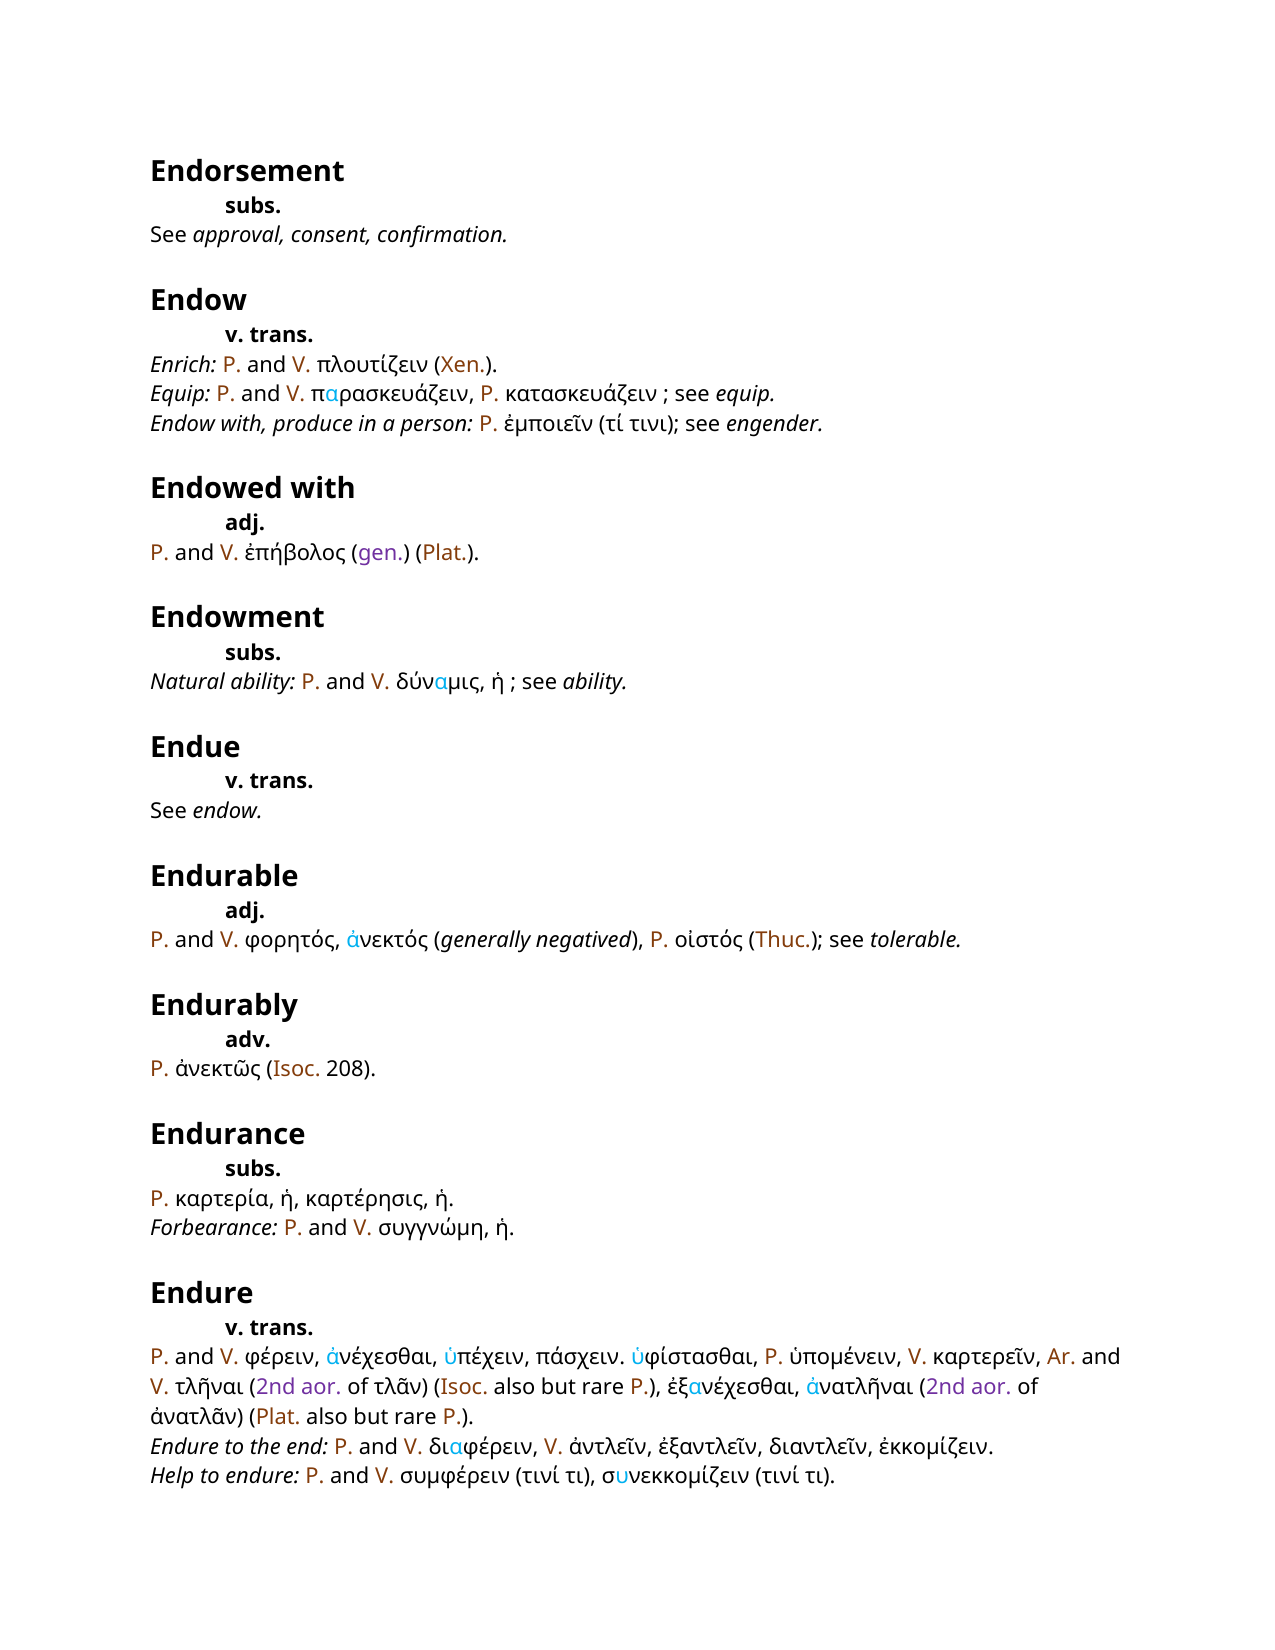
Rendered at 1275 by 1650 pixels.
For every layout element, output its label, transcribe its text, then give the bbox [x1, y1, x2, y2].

text Equip: P. and V. παρασκευάζειν, P. κατασκευάζειν ; see equip. [150, 378, 1125, 408]
text Endow v. trans. [150, 279, 1125, 348]
text Forbearance: P. and V. συγγνώμη, ἡ. [150, 1212, 1125, 1242]
text Endurably adv. [150, 984, 1125, 1053]
text Endure to the end: P. and V. διαφέρειν, V. ἀντλεῖν, ἐξαντλεῖν, διαντλεῖν, ἐκκομίζειν. [150, 1431, 1125, 1461]
text P. and V. φορητός, ἀνεκτός (generally negatived), P. οἰστός (Thuc.); see tolerable. [150, 924, 1125, 954]
text Endure v. trans. [150, 1272, 1125, 1341]
text Endurable adj. [150, 855, 1125, 924]
text Endue v. trans. [150, 726, 1125, 795]
text Endowment subs. [150, 597, 1125, 666]
text P. and V. ἐπήβολος (gen.) (Plat.). [150, 537, 1125, 567]
text See endow. [150, 795, 1125, 825]
text Enrich: P. and V. πλουτίζειν (Xen.). [150, 348, 1125, 378]
text P. ἀνεκτῶς (Isoc. 208). [150, 1053, 1125, 1083]
text Natural ability: P. and V. δύναμις, ἡ ; see ability. [150, 666, 1125, 696]
text See approval, consent, confirmation. [150, 219, 1125, 249]
text Endurance subs. [150, 1113, 1125, 1182]
text Endowed with adj. [150, 468, 1125, 537]
text Endow with, produce in a person: P. ἐμποιεῖν (τί τινι); see engender. [150, 408, 1125, 438]
text Endorsement subs. [150, 150, 1125, 219]
text Help to endure: P. and V. συμφέρειν (τινί τι), συνεκκομίζειν (τινί τι). [150, 1461, 1125, 1490]
text P. and V. φέρειν, ἀνέχεσθαι, ὑπέχειν, πάσχειν. ὑφίστασθαι, P. ὑπομένειν, V. καρτερεῖν, Ar. and V. τλῆναι (2nd aor. of τλᾶν) (Isoc. also but rare P.), ἐξανέχεσθαι, ἀνατλῆναι (2nd aor. of ἀνατλᾶν) (Plat. also but rare P.). [150, 1341, 1125, 1431]
text P. καρτερία, ἡ, καρτέρησις, ἡ. [150, 1182, 1125, 1212]
